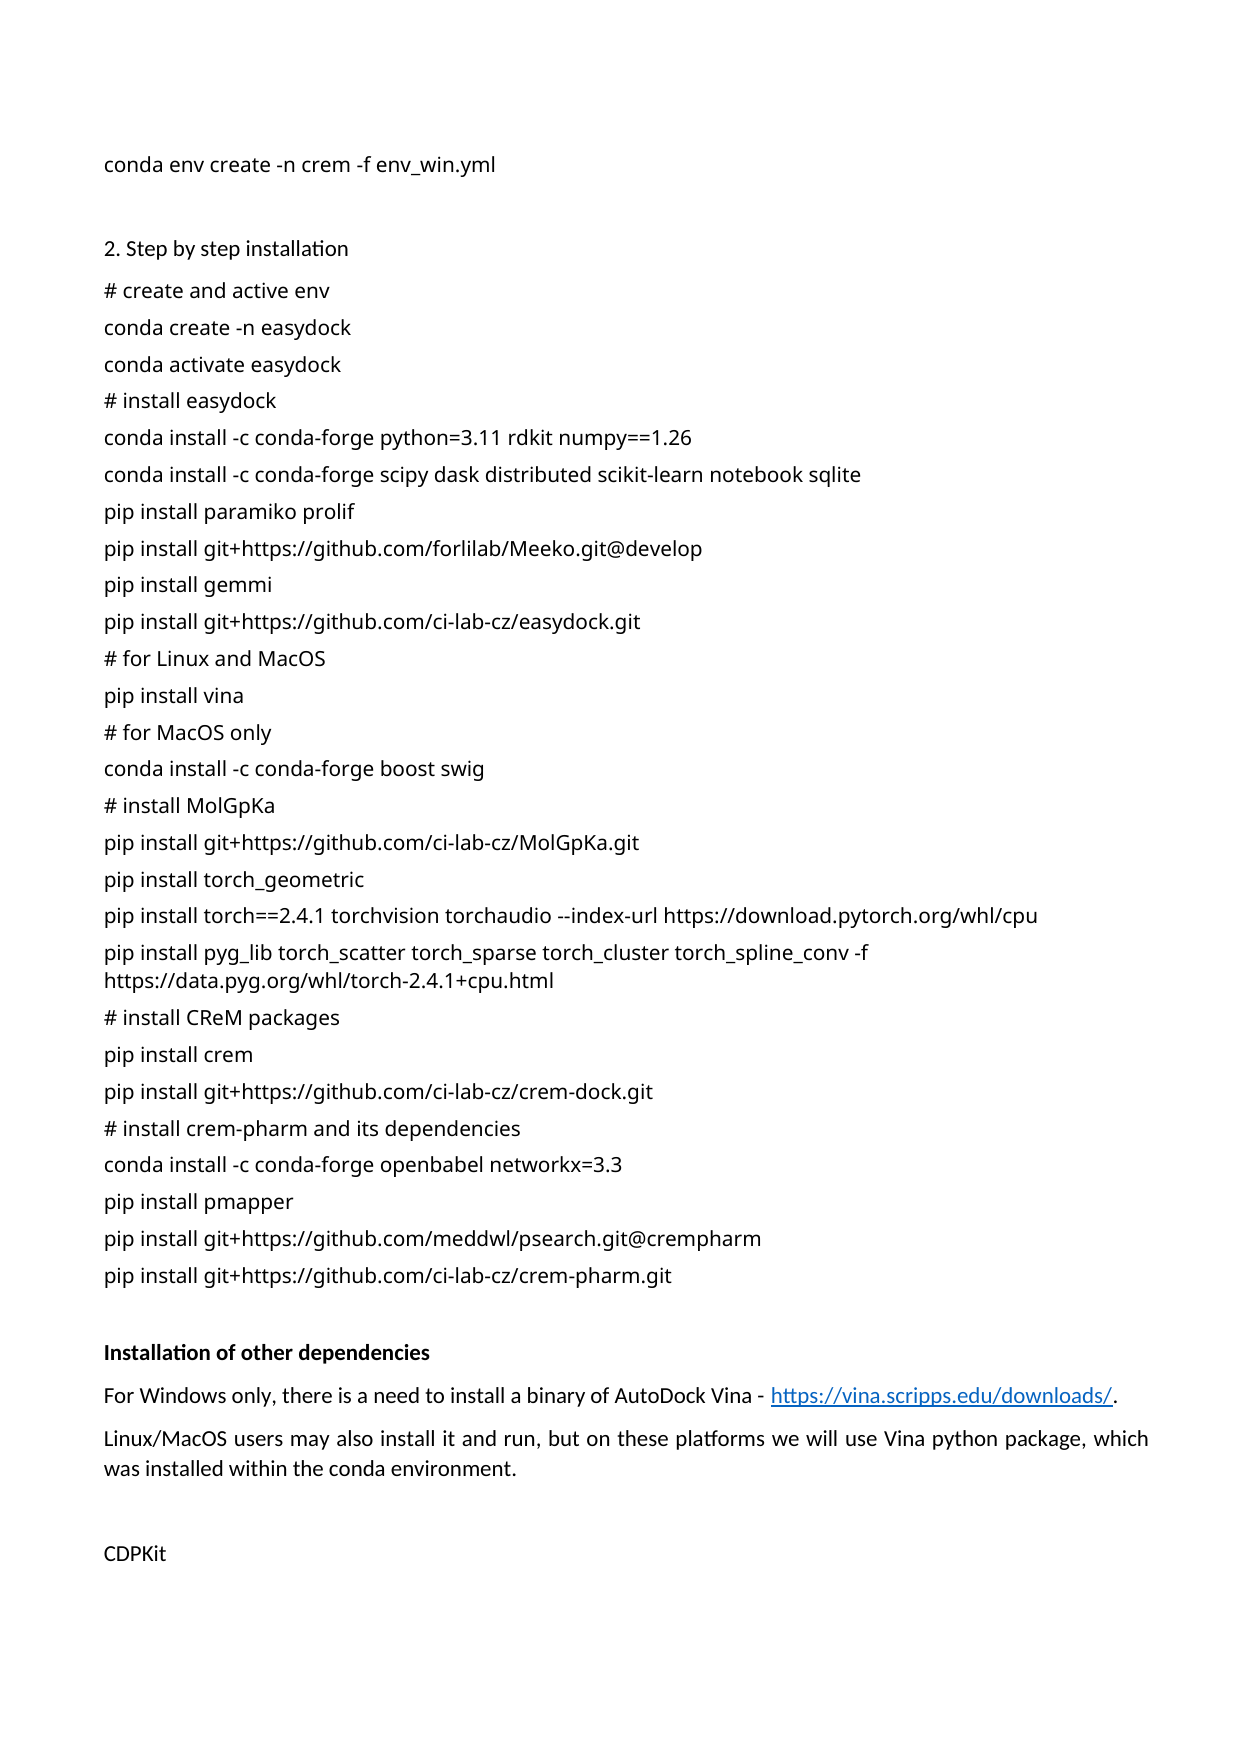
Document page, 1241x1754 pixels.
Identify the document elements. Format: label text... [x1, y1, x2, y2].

text pip install vina [103, 681, 1152, 709]
text pip install pyg_lib torch_scatter torch_sparse torch_cluster torch_spline_conv -f https://data.pyg.org/whl/torch-2.4.1+cpu.html [103, 938, 1152, 995]
text # for MacOS only [103, 718, 1152, 746]
text conda install -c conda-forge python=3.11 rdkit numpy==1.26 [103, 423, 1152, 452]
text Linux/MacOS users may also install it and run, but on these platforms we will use Vina python package, which was installed within the conda environment. [103, 1424, 1152, 1482]
text pip install paramiko prolif [103, 497, 1152, 525]
text pip install pmapper [103, 1187, 1152, 1216]
text pip install torch==2.4.1 torchvision torchaudio --index-url https://download.pytorch.org/whl/cpu [103, 901, 1152, 930]
text pip install git+https://github.com/ci-lab-cz/easydock.git [103, 607, 1152, 636]
text Installation of other dependencies [103, 1338, 1152, 1367]
text # for Linux and MacOS [103, 644, 1152, 672]
text CDPKit [103, 1539, 1152, 1568]
text conda install -c conda-forge openbabel networkx=3.3 [103, 1151, 1152, 1179]
text # install easydock [103, 387, 1152, 415]
text pip install git+https://github.com/ci-lab-cz/MolGpKa.git [103, 828, 1152, 856]
text conda install -c conda-forge boost swig [103, 754, 1152, 783]
text pip install torch_geometric [103, 865, 1152, 893]
text conda env create -n crem -f env_win.yml [103, 150, 1152, 178]
text # create and active env [103, 276, 1152, 305]
text pip install git+https://github.com/forlilab/Meeko.git@develop [103, 534, 1152, 562]
text pip install crem [103, 1040, 1152, 1069]
text pip install git+https://github.com/meddwl/psearch.git@crempharm [103, 1224, 1152, 1252]
text pip install gemmi [103, 571, 1152, 599]
text # install crem-pharm and its dependencies [103, 1114, 1152, 1142]
text conda create -n easydock [103, 313, 1152, 342]
text # install CReM packages [103, 1003, 1152, 1032]
text conda install -c conda-forge scipy dask distributed scikit-learn notebook sqlite [103, 460, 1152, 489]
text conda activate easydock [103, 350, 1152, 378]
text pip install git+https://github.com/ci-lab-cz/crem-dock.git [103, 1077, 1152, 1105]
text pip install git+https://github.com/ci-lab-cz/crem-pharm.git [103, 1261, 1152, 1289]
text # install MolGpKa [103, 791, 1152, 819]
text For Windows only, there is a need to install a binary of AutoDock Vina - https://vina.scripps.edu/downloads/. [103, 1381, 1152, 1409]
text 2. Step by step installation [103, 234, 1152, 262]
